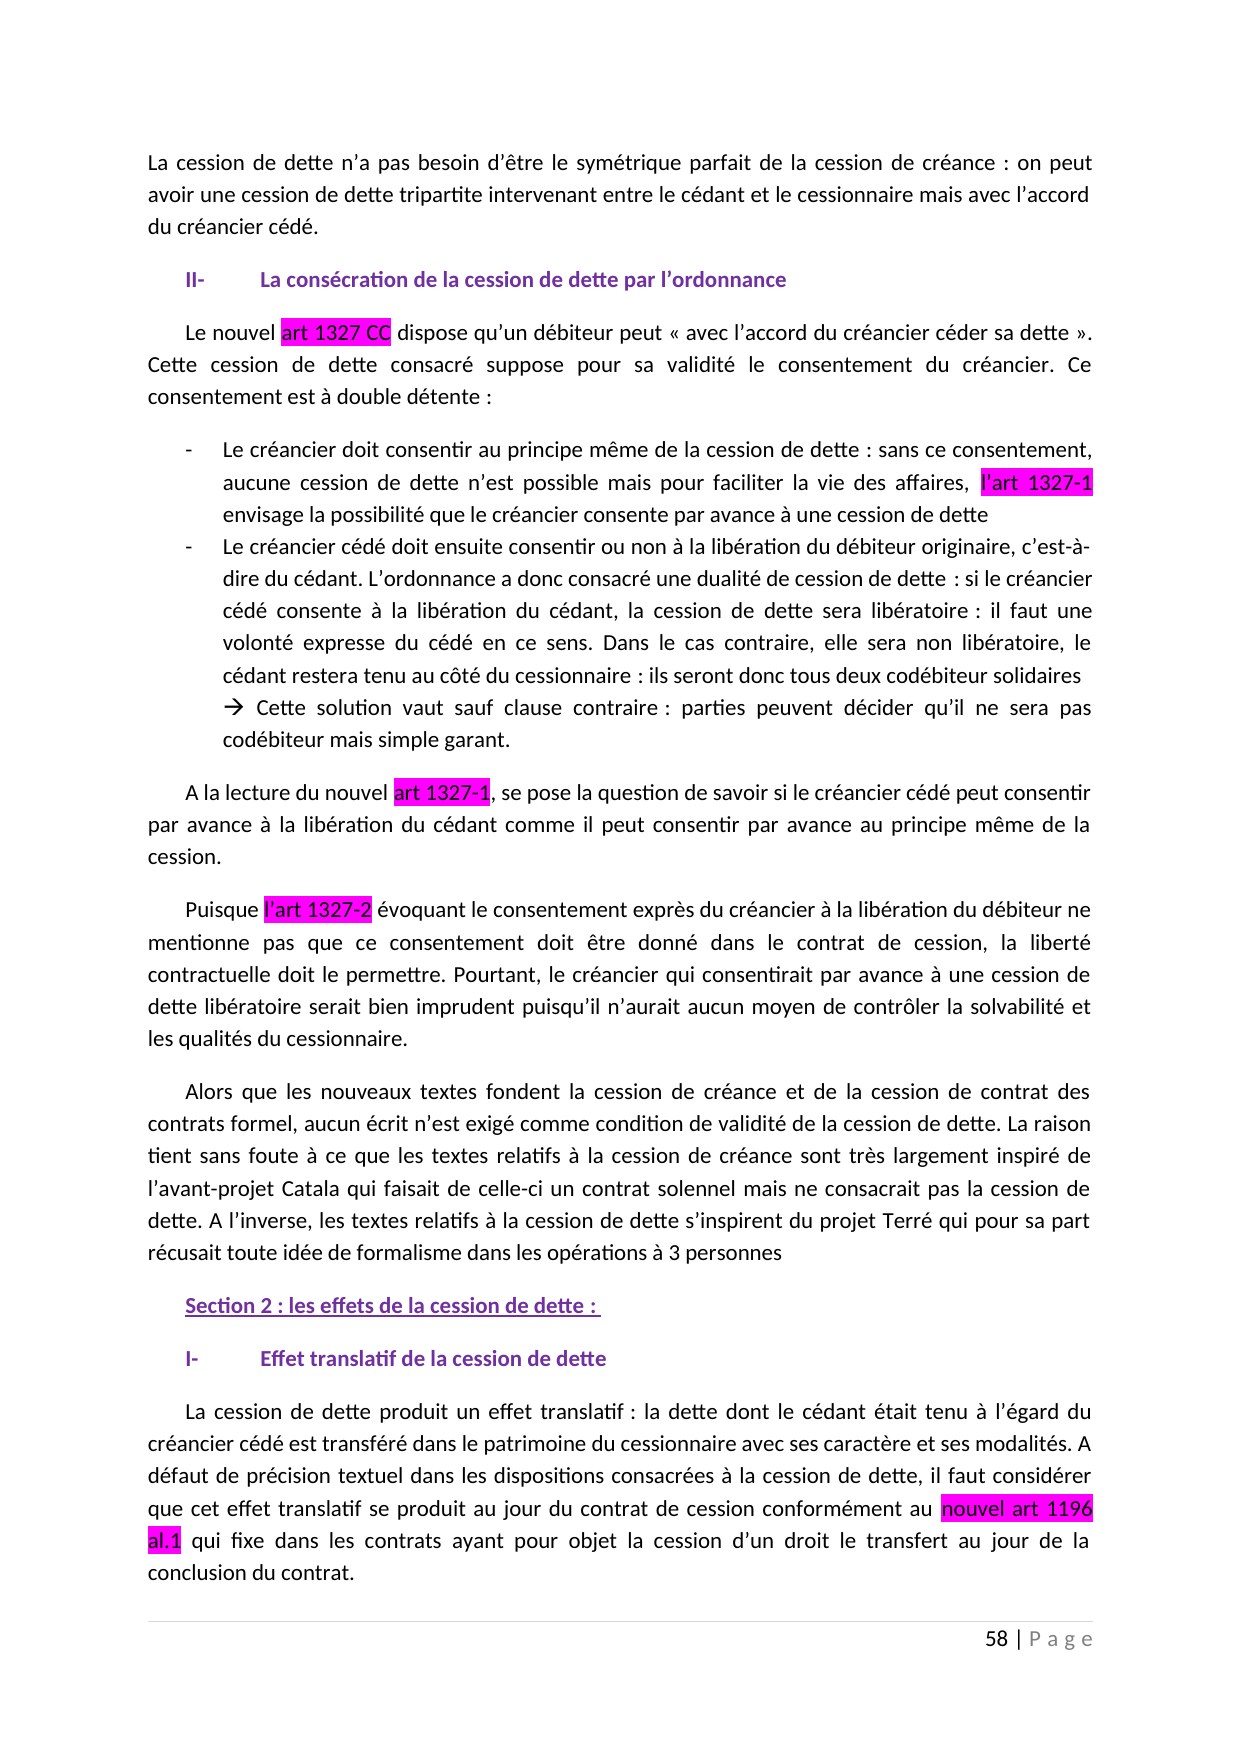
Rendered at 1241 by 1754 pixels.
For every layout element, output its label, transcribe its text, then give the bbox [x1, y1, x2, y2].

text Alors que les nouveaux textes fondent la cession de créance et de la cession de contrat des contrats formel, aucun écrit n’est exigé comme condition de validité de la cession de dette. La raison tient sans foute à ce que les textes relatifs à la cession de créance sont très largement inspiré de l’avant-projet Catala qui faisait de celle-ci un contrat solennel mais ne consacrait pas la cession de dette. A l’inverse, les textes relatifs à la cession de dette s’inspirent du projet Terré qui pour sa part récusait toute idée de formalisme dans les opérations à 3 personnes [148, 1077, 1093, 1266]
text La cession de dette produit un effet translatif : la dette dont le cédant était tenu à l’égard du créancier cédé est transféré dans le patrimoine du cessionnaire avec ses caractère et ses modalités. A défaut de précision textuel dans les dispositions consacrées à la cession de dette, il faut considérer que cet effet translatif se produit au jour du contrat de cession conformément au nouvel art 1196 al.1 qui fixe dans les contrats ayant pour objet la cession d’un droit le transfert au jour de la conclusion du contrat. [148, 1397, 1093, 1586]
list Le créancier cédé doit ensuite consentir ou non à la libération du débiteur originaire, c’est-à-dire du cédant. L’ordonnance a donc consacré une dualité de cession de dette : si le créancier cédé consente à la libération du cédant, la cession de dette sera libératoire : il faut une volonté expresse du cédé en ce sens. Dans le cas contraire, elle sera non libératoire, le cédant restera tenu au côté du cessionnaire : ils seront donc tous deux codébiteur solidaires Cette solution vaut sauf clause contraire : parties peuvent décider qu’il ne sera pas codébiteur mais simple garant. [185, 532, 1093, 753]
text Section 2 : les effets de la cession de dette : [148, 1291, 1093, 1319]
text Le nouvel art 1327 CC dispose qu’un débiteur peut « avec l’accord du créancier céder sa dette ». Cette cession de dette consacré suppose pour sa validité le consentement du créancier. Ce consentement est à double détente : [148, 318, 1093, 410]
text La cession de dette n’a pas besoin d’être le symétrique parfait de la cession de créance : on peut avoir une cession de dette tripartite intervenant entre le cédant et le cessionnaire mais avec l’accord du créancier cédé. [148, 148, 1093, 240]
list La consécration de la cession de dette par l’ordonnance [185, 265, 1093, 293]
list Le créancier doit consentir au principe même de la cession de dette : sans ce consentement, aucune cession de dette n’est possible mais pour faciliter la vie des affaires, l’art 1327-1 envisage la possibilité que le créancier consente par avance à une cession de dette [185, 435, 1093, 528]
text Puisque l’art 1327-2 évoquant le consentement exprès du créancier à la libération du débiteur ne mentionne pas que ce consentement doit être donné dans le contrat de cession, la liberté contractuelle doit le permettre. Pourtant, le créancier qui consentirait par avance à une cession de dette libératoire serait bien imprudent puisqu’il n’aurait aucun moyen de contrôler la solvabilité et les qualités du cessionnaire. [148, 896, 1093, 1052]
text A la lecture du nouvel art 1327-1, se pose la question de savoir si le créancier cédé peut consentir par avance à la libération du cédant comme il peut consentir par avance au principe même de la cession. [148, 778, 1093, 871]
list Effet translatif de la cession de dette [185, 1344, 1093, 1372]
